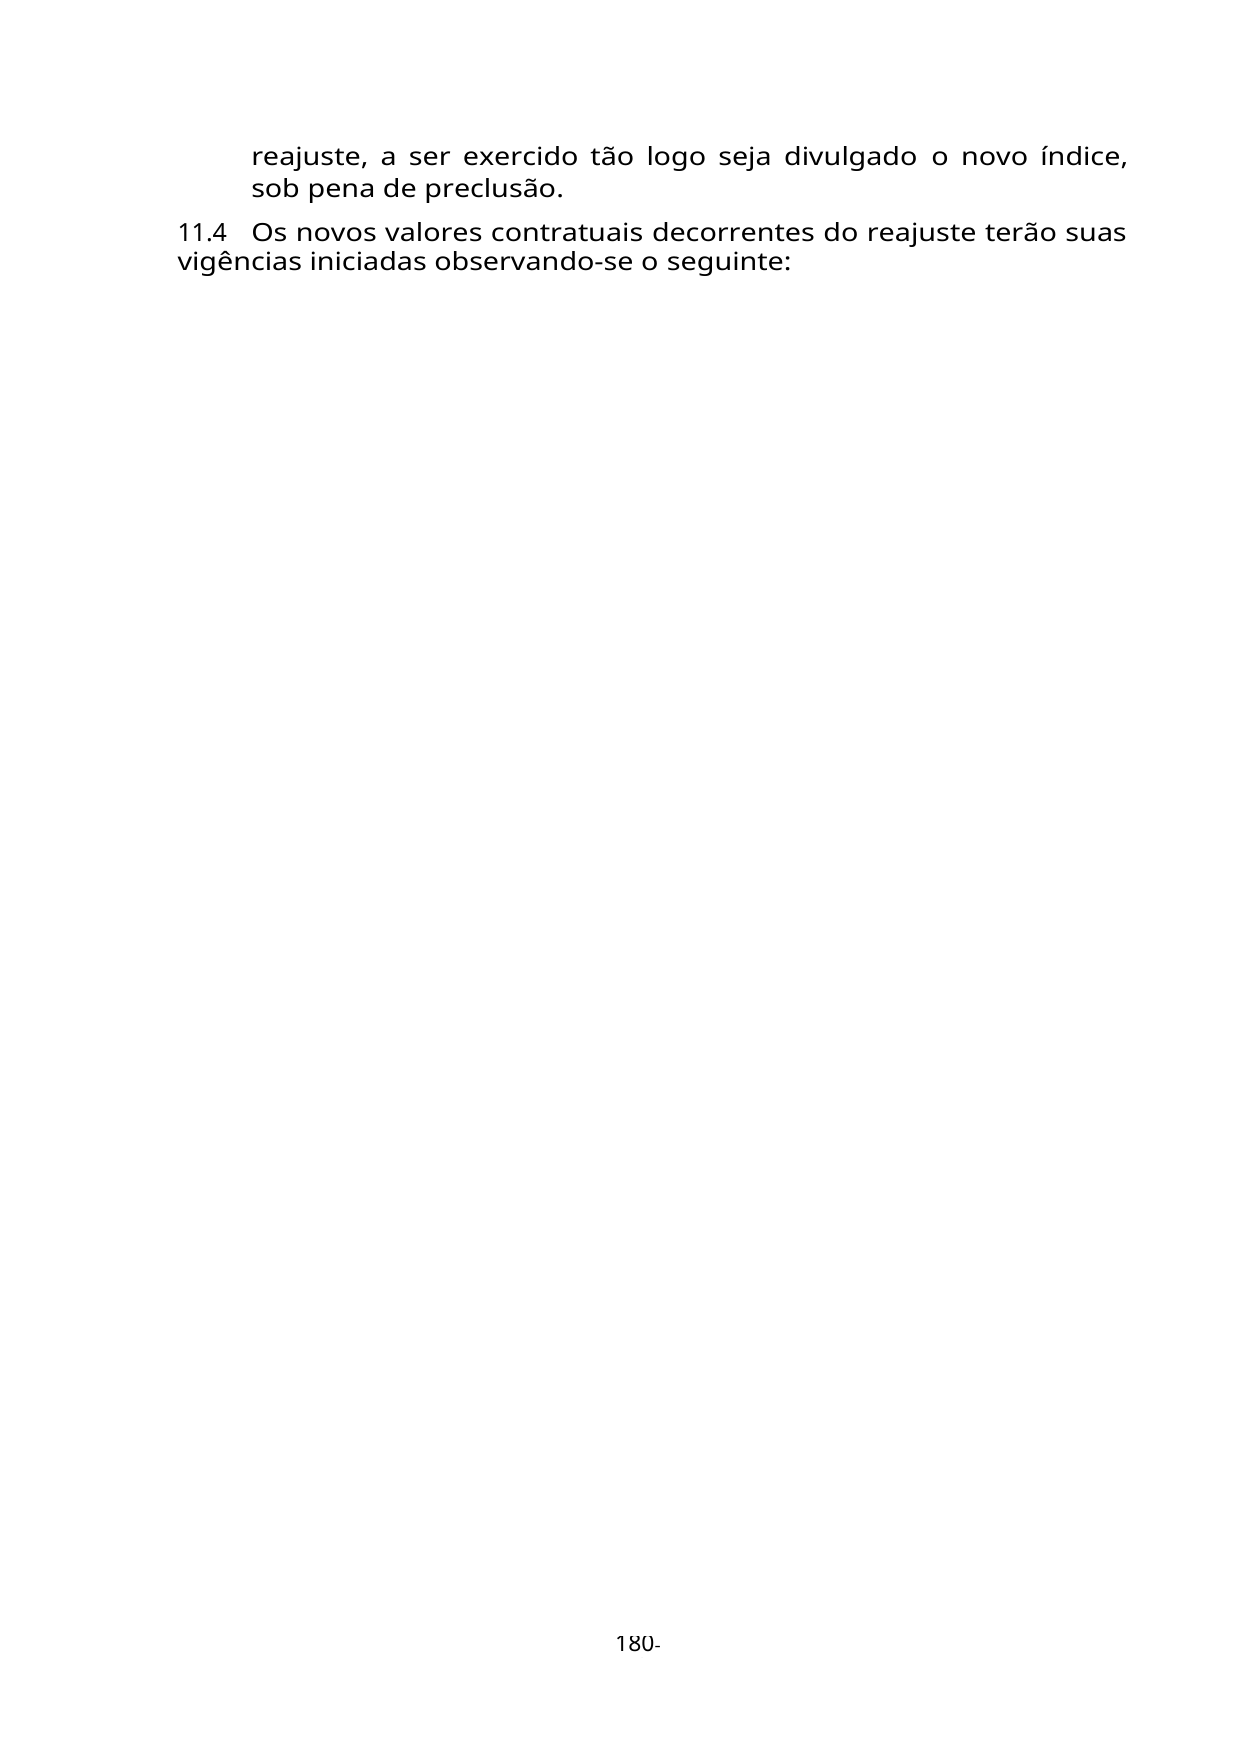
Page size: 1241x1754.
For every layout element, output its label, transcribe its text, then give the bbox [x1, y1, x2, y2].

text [251, 139, 1128, 205]
list Os novos valores contratuais decorrentes do reajuste terão suas vigências iniciadas observando-se o seguinte: [177, 218, 1128, 276]
